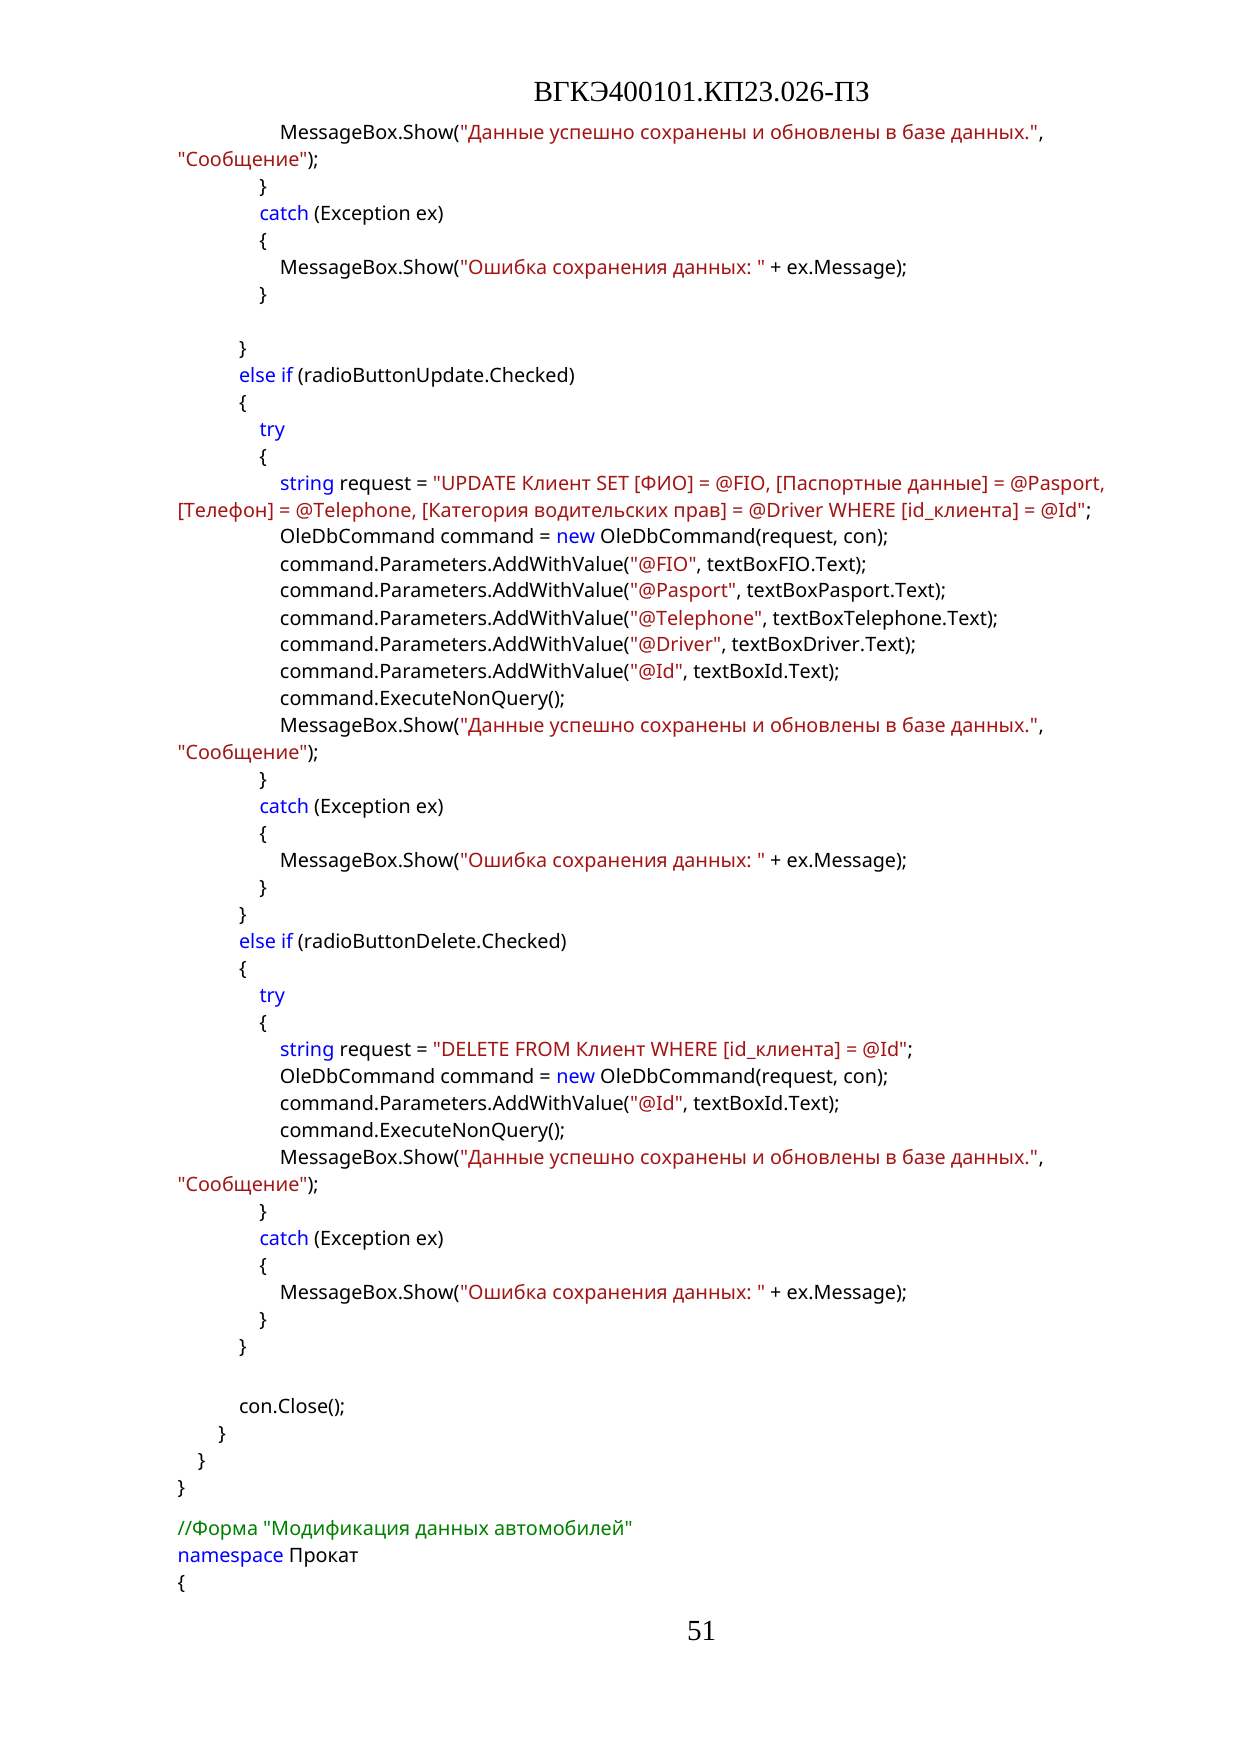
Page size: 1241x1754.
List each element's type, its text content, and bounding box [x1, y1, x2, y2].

text command.ExecuteNonQuery(); [177, 685, 1152, 712]
text { [177, 1008, 1152, 1035]
text namespace Прокат [177, 1541, 1152, 1568]
text MessageBox.Show("Ошибка сохранения данных: " + ex.Message); [177, 253, 1152, 280]
text } [177, 334, 1152, 361]
text catch (Exception ex) [177, 793, 1152, 819]
text try [177, 415, 1152, 442]
text MessageBox.Show("Ошибка сохранения данных: " + ex.Message); [177, 1278, 1152, 1305]
text } [177, 901, 1152, 927]
text { [177, 1251, 1152, 1278]
text catch (Exception ex) [177, 199, 1152, 226]
text { [177, 226, 1152, 253]
text string request = "UPDATE Клиент SET [ФИО] = @FIO, [Паспортные данные] = @Pasport, [Телефон] = @Telephone, [Категория водительских прав] = @Driver WHERE [id_клиента] = @Id"; [177, 469, 1152, 523]
text OleDbCommand command = new OleDbCommand(request, con); [177, 1062, 1152, 1089]
text MessageBox.Show("Данные успешно сохранены и обновлены в базе данных.", "Сообщение"); [177, 1143, 1152, 1197]
text MessageBox.Show("Данные успешно сохранены и обновлены в базе данных.", "Сообщение"); [177, 118, 1152, 172]
text //Форма "Модификация данных автомобилей" [177, 1514, 1152, 1541]
text } [177, 1332, 1152, 1359]
text command.ExecuteNonQuery(); [177, 1116, 1152, 1143]
text } [177, 1305, 1152, 1332]
text MessageBox.Show("Ошибка сохранения данных: " + ex.Message); [177, 847, 1152, 873]
text } [177, 1474, 1152, 1501]
text con.Close(); [177, 1393, 1152, 1420]
text command.Parameters.AddWithValue("@Id", textBoxId.Text); [177, 658, 1152, 685]
text else if (radioButtonDelete.Checked) [177, 927, 1152, 954]
text { [177, 1568, 1152, 1595]
text command.Parameters.AddWithValue("@Driver", textBoxDriver.Text); [177, 631, 1152, 658]
text } [177, 172, 1152, 199]
text { [177, 442, 1152, 469]
text catch (Exception ex) [177, 1224, 1152, 1251]
text try [177, 981, 1152, 1008]
text command.Parameters.AddWithValue("@Telephone", textBoxTelephone.Text); [177, 604, 1152, 631]
text command.Parameters.AddWithValue("@FIO", textBoxFIO.Text); [177, 550, 1152, 577]
text { [177, 819, 1152, 847]
text } [177, 1447, 1152, 1474]
text } [177, 1197, 1152, 1224]
text OleDbCommand command = new OleDbCommand(request, con); [177, 523, 1152, 550]
text } [177, 766, 1152, 793]
text { [177, 388, 1152, 415]
text } [177, 1420, 1152, 1447]
text } [177, 873, 1152, 901]
text else if (radioButtonUpdate.Checked) [177, 361, 1152, 388]
text MessageBox.Show("Данные успешно сохранены и обновлены в базе данных.", "Сообщение"); [177, 712, 1152, 766]
text string request = "DELETE FROM Клиент WHERE [id_клиента] = @Id"; [177, 1035, 1152, 1062]
text command.Parameters.AddWithValue("@Id", textBoxId.Text); [177, 1089, 1152, 1116]
text command.Parameters.AddWithValue("@Pasport", textBoxPasport.Text); [177, 577, 1152, 604]
text { [177, 954, 1152, 981]
text } [177, 280, 1152, 307]
